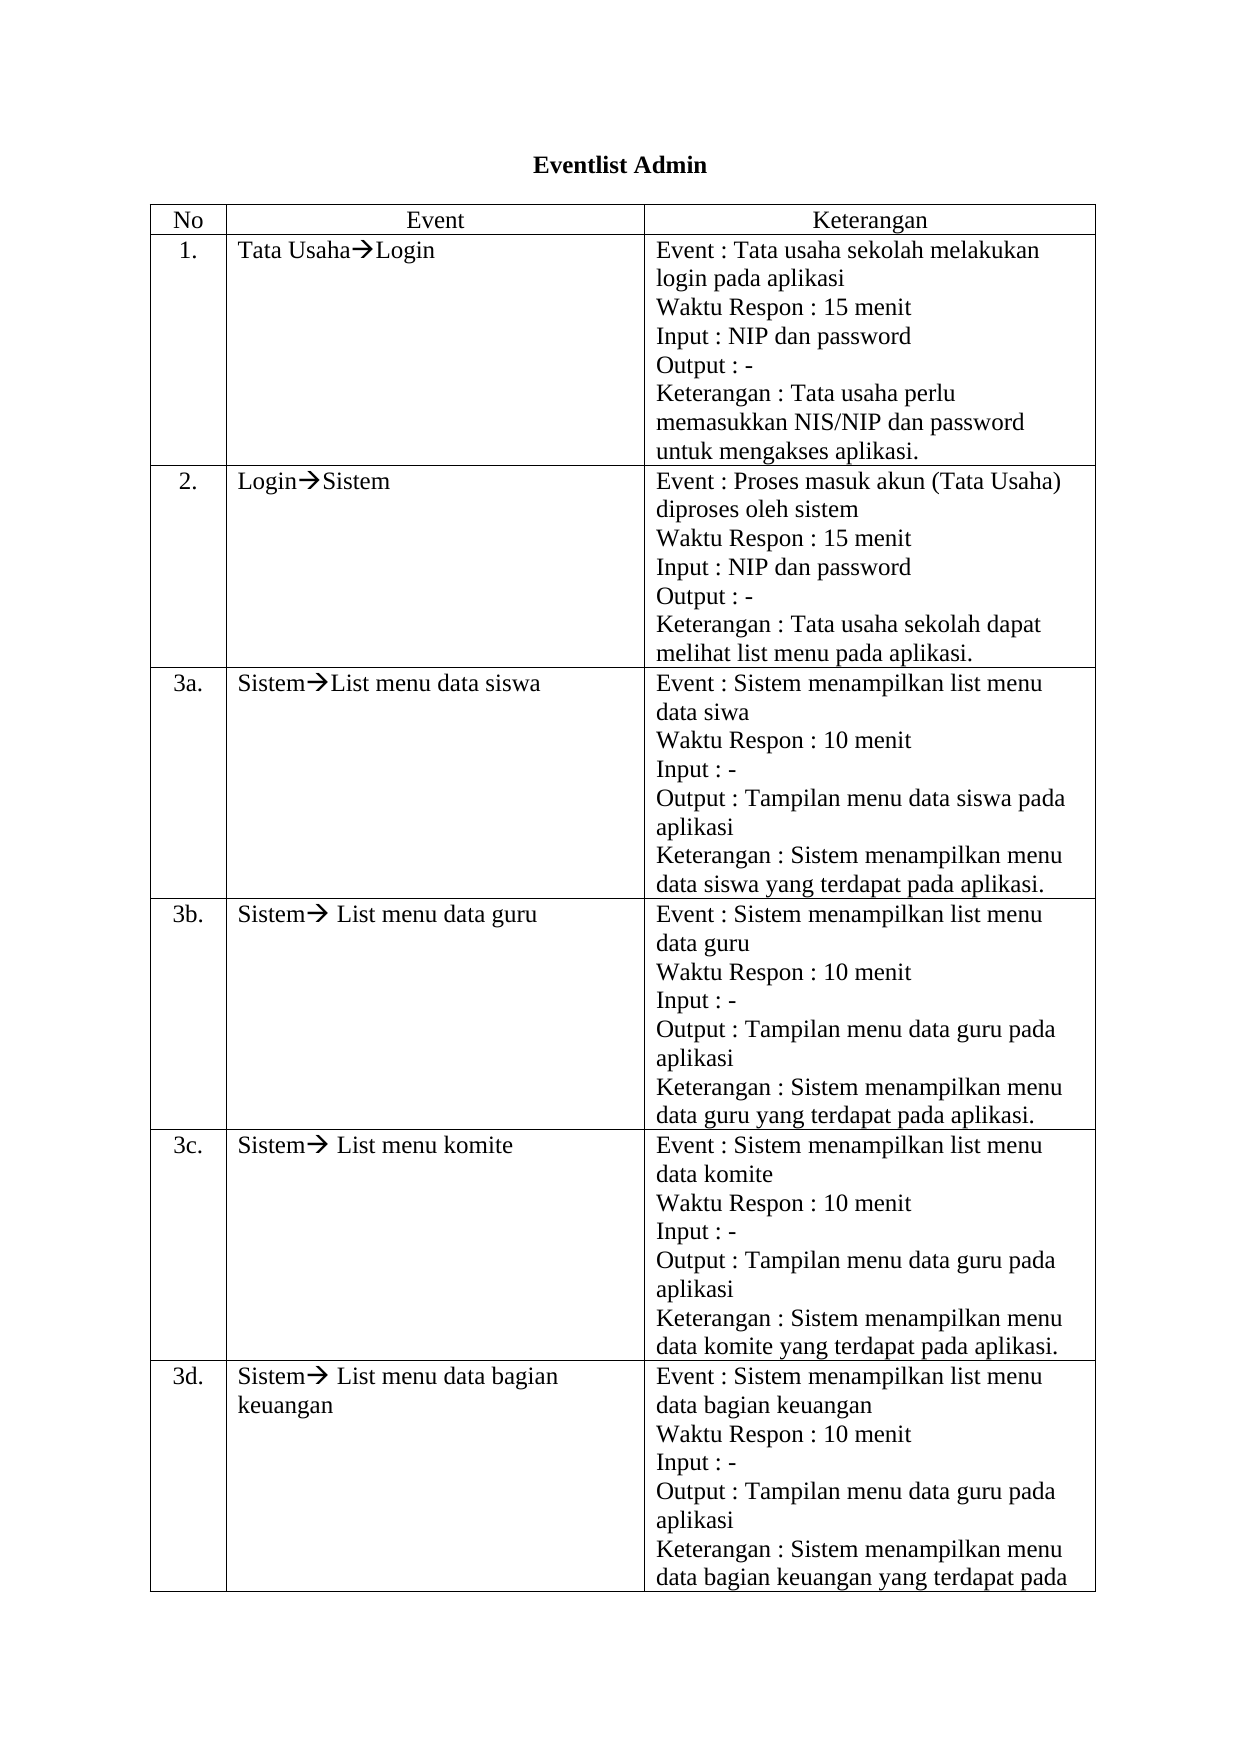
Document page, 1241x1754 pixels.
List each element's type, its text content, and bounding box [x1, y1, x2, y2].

table_cell 1. [151, 235, 226, 465]
table_cell Event : Proses masuk akun (Tata Usaha) diproses oleh sistem Waktu Respon : 15 menit Input : NIP dan password Output : - Keterangan : Tata usaha sekolah dapat melihat list menu pada aplikasi. [645, 466, 1095, 667]
table_cell 3a. [151, 668, 226, 898]
table_cell Sistem List menu komite [227, 1130, 644, 1360]
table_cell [227, 1361, 644, 1591]
table_cell Event : Sistem menampilkan list menu data komite Waktu Respon : 10 menit Input : - Output : Tampilan menu data guru pada aplikasi Keterangan : Sistem menampilkan menu data komite yang terdapat pada aplikasi. [645, 1130, 1095, 1360]
table_cell SistemList menu data siswa [227, 668, 644, 898]
table_cell Event : Sistem menampilkan list menu data guru Waktu Respon : 10 menit Input : - Output : Tampilan menu data guru pada aplikasi Keterangan : Sistem menampilkan menu data guru yang terdapat pada aplikasi. [645, 899, 1095, 1129]
text Eventlist Admin [150, 150, 1090, 179]
table_cell 3c. [151, 1130, 226, 1360]
table_header Keterangan [645, 205, 1095, 234]
table_cell 3d. [151, 1361, 226, 1591]
table_cell LoginSistem [227, 466, 644, 667]
table_header No [151, 205, 226, 234]
table_cell Event : Sistem menampilkan list menu data siwa Waktu Respon : 10 menit Input : - Output : Tampilan menu data siswa pada aplikasi Keterangan : Sistem menampilkan menu data siswa yang terdapat pada aplikasi. [645, 668, 1095, 898]
table_cell Sistem List menu data guru [227, 899, 644, 1129]
table_cell 2. [151, 466, 226, 667]
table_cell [645, 1361, 1095, 1591]
table_header Event [227, 205, 644, 234]
table_cell Tata UsahaLogin [227, 235, 644, 465]
table_cell 3b. [151, 899, 226, 1129]
table_cell Event : Tata usaha sekolah melakukan login pada aplikasi Waktu Respon : 15 menit Input : NIP dan password Output : - Keterangan : Tata usaha perlu memasukkan NIS/NIP dan password untuk mengakses aplikasi. [645, 235, 1095, 465]
